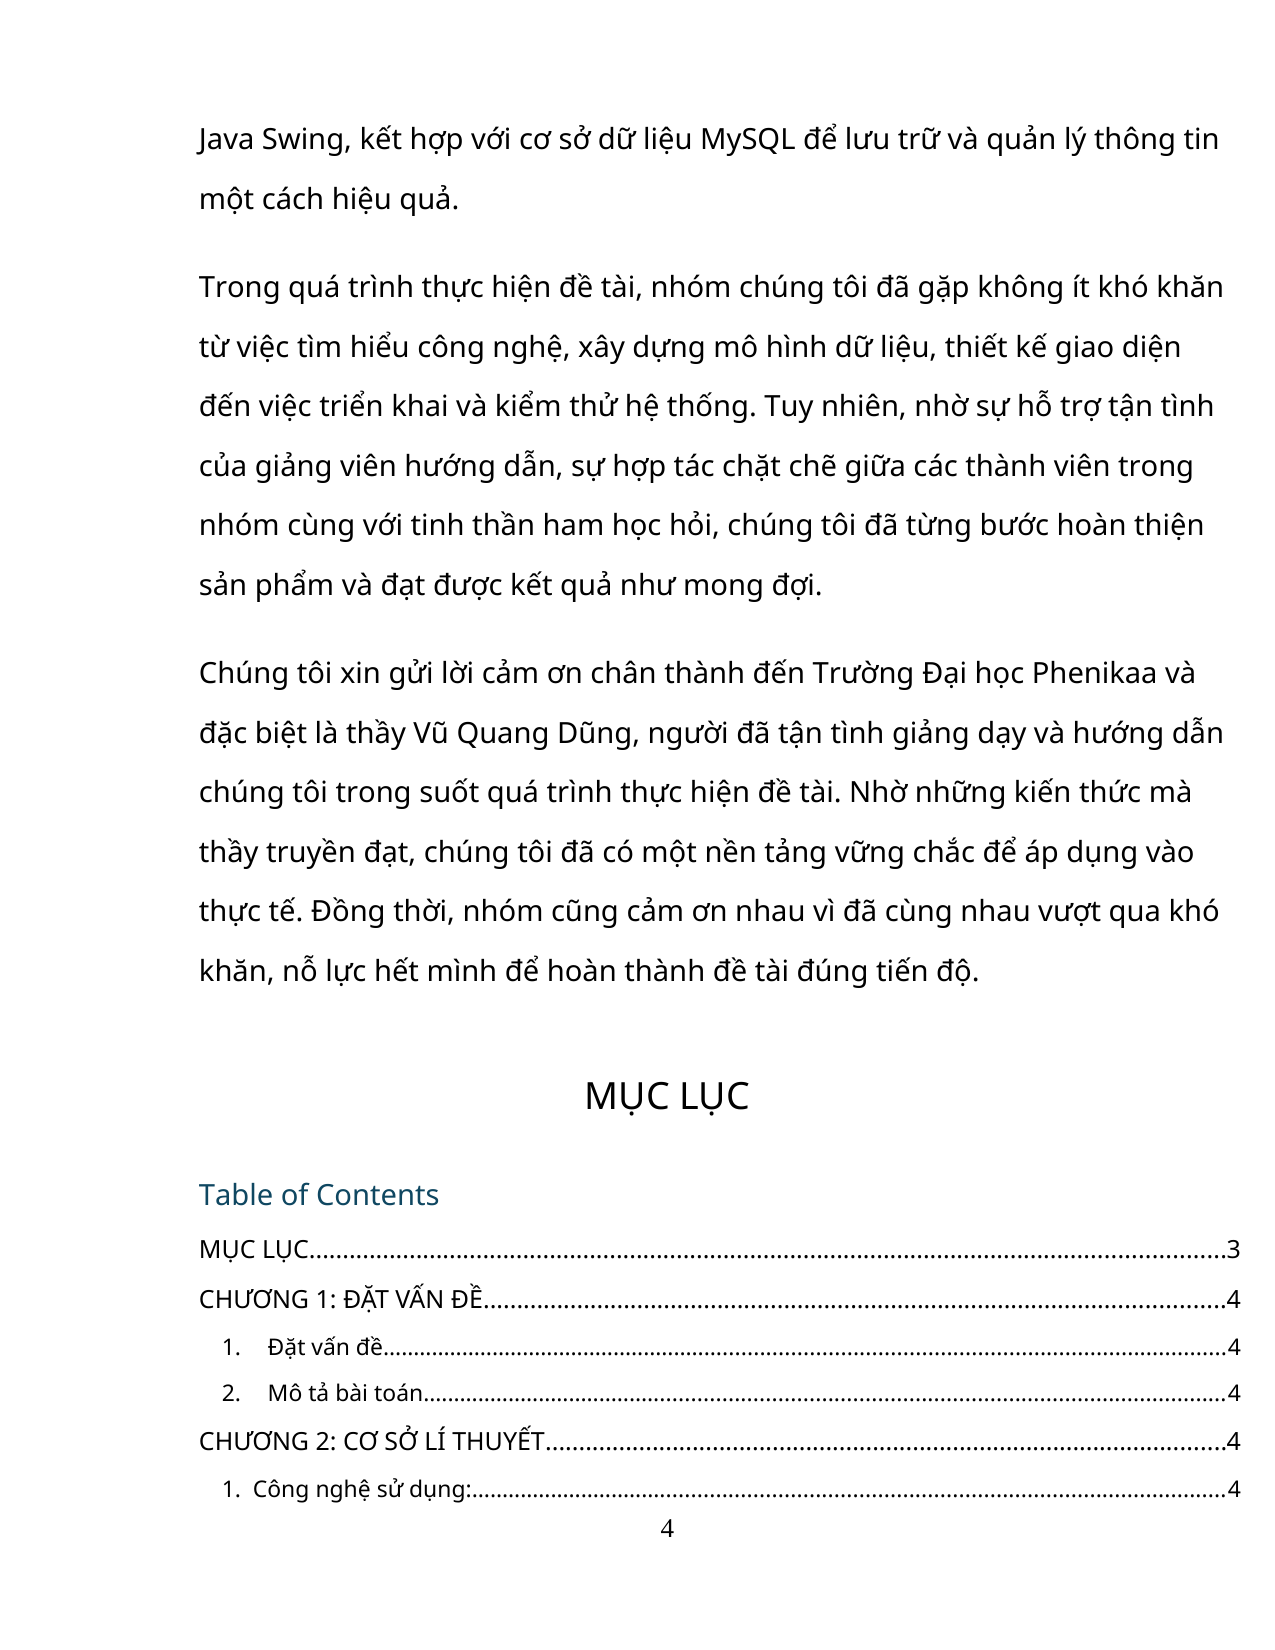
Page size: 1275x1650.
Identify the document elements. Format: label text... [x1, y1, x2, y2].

text Trong quá trình thực hiện đề tài, nhóm chúng tôi đã gặp không ít khó khăn từ việc tìm hiểu công nghệ, xây dựng mô hình dữ liệu, thiết kế giao diện đến việc triển khai và kiểm thử hệ thống. Tuy nhiên, nhờ sự hỗ trợ tận tình của giảng viên hướng dẫn, sự hợp tác chặt chẽ giữa các thành viên trong nhóm cùng với tinh thần ham học hỏi, chúng tôi đã từng bước hoàn thiện sản phẩm và đạt được kết quả như mong đợi. [199, 267, 1242, 604]
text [199, 118, 1242, 218]
subtitle MỤC LỤC [199, 1069, 1136, 1120]
text Chúng tôi xin gửi lời cảm ơn chân thành đến Trường Đại học Phenikaa và đặc biệt là thầy Vũ Quang Dũng, người đã tận tình giảng dạy và hướng dẫn chúng tôi trong suốt quá trình thực hiện đề tài. Nhờ những kiến thức mà thầy truyền đạt, chúng tôi đã có một nền tảng vững chắc để áp dụng vào thực tế. Đồng thời, nhóm cũng cảm ơn nhau vì đã cùng nhau vượt qua khó khăn, nỗ lực hết mình để hoàn thành đề tài đúng tiến độ. [199, 653, 1242, 990]
